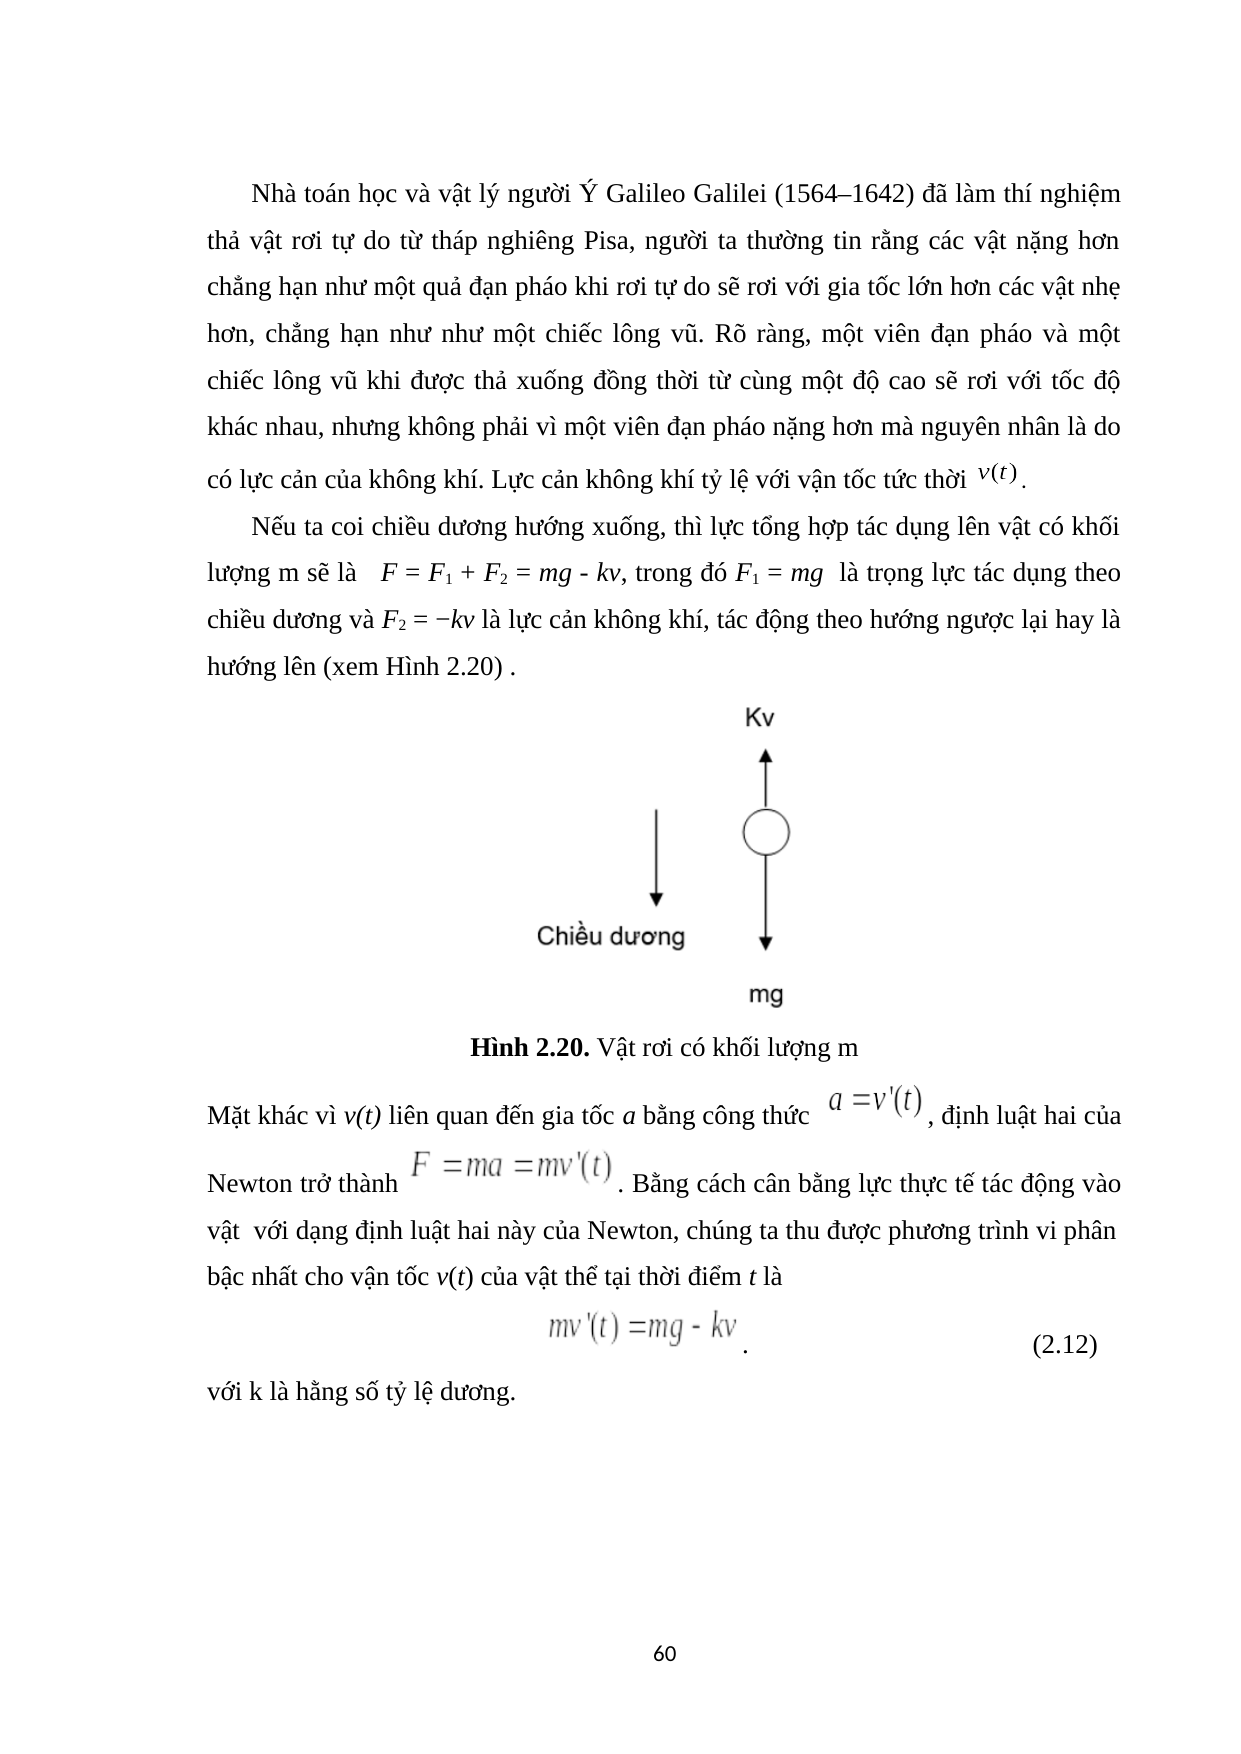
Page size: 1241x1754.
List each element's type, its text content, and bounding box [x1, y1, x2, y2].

text bậc nhất cho vận tốc v(t) của vật thể tại thời điểm t là [207, 1260, 1122, 1292]
text Nhà toán học và vật lý người Ý Galileo Galilei (1564–1642) đã làm thí nghiệm thả vật rơi tự do từ tháp nghiêng Pisa, người ta thường tin rằng các vật nặng hơn chẳng hạn như một quả đạn pháo khi rơi tự do sẽ rơi với gia tốc lớn hơn các vật nhẹ hơn, chẳng hạn như như một chiếc lông vũ. Rõ ràng, một viên đạn pháo và một chiếc lông vũ khi được thả xuống đồng thời từ cùng một độ cao sẽ rơi với tốc độ khác nhau, nhưng không phải vì một viên đạn pháo nặng hơn mà nguyên nhân là do có lực cản của không khí. Lực cản không khí tỷ lệ với vận tốc tức thời . [207, 177, 1122, 494]
picture [510, 696, 819, 1018]
text Mặt khác vì v(t) liên quan đến gia tốc a bằng công thức , định luật hai của Newton trở thành . Bằng cách cân bằng lực thực tế tác động vào vật với dạng định luật hai này của Newton, chúng ta thu được phương trình vi phân [207, 1078, 1122, 1245]
text Hình 2.20. Vật rơi có khối lượng m [207, 1031, 1122, 1062]
text . (2.12) [207, 1307, 1122, 1359]
text Nếu ta coi chiều dương hướng xuống, thì lực tổng hợp tác dụng lên vật có khối lượng m sẽ là F = F1 + F2 = mg - kv, trong đó F1 = mg là trọng lực tác dụng theo chiều dương và F2 = −kv là lực cản không khí, tác động theo hướng ngược lại hay là hướng lên (xem Hình 2.20) . [207, 509, 1122, 681]
text với k là hằng số tỷ lệ dương. [207, 1375, 1122, 1406]
